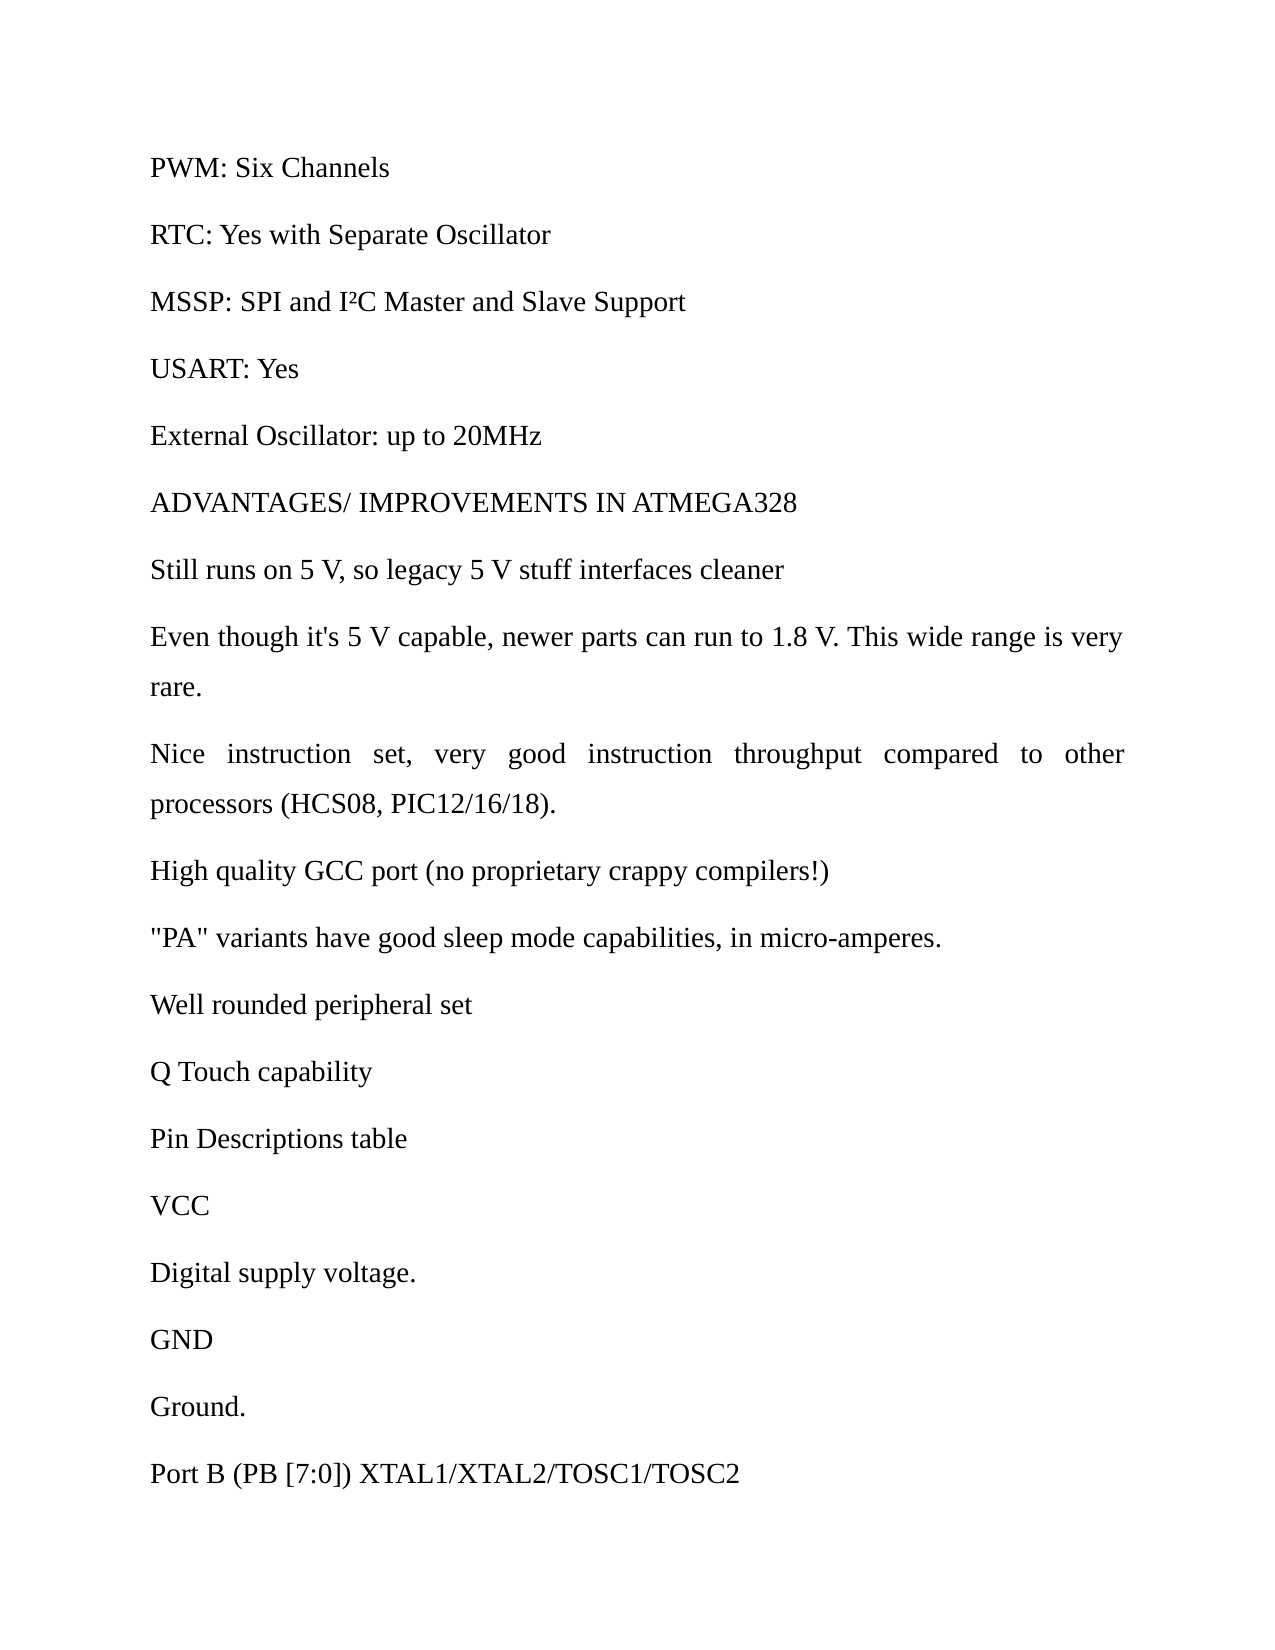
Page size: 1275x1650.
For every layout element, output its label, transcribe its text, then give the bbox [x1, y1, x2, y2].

text MSSP: SPI and I²C Master and Slave Support [150, 284, 1125, 317]
text Still runs on 5 V, so legacy 5 V stuff interfaces cleaner [150, 552, 1125, 585]
text VCC [150, 1188, 1125, 1222]
text Digital supply voltage. [150, 1255, 1125, 1289]
text External Oscillator: up to 20MHz [150, 418, 1125, 451]
text USART: Yes [150, 351, 1125, 384]
text RTC: Yes with Separate Oscillator [150, 217, 1125, 251]
text PWM: Six Channels [150, 150, 1125, 183]
text Well rounded peripheral set [150, 987, 1125, 1021]
text High quality GCC port (no proprietary crappy compilers!) [150, 853, 1125, 887]
text ADVANTAGES/ IMPROVEMENTS IN ATMEGA328 [150, 485, 1125, 518]
text "PA" variants have good sleep mode capabilities, in micro-amperes. [150, 920, 1125, 954]
text Even though it's 5 V capable, newer parts can run to 1.8 V. This wide range is very rare. [150, 619, 1125, 703]
text Q Touch capability [150, 1054, 1125, 1088]
text Pin Descriptions table [150, 1121, 1125, 1155]
text GND [150, 1322, 1125, 1356]
text Nice instruction set, very good instruction throughput compared to other processors (HCS08, PIC12/16/18). [150, 736, 1125, 820]
text Ground. [150, 1389, 1125, 1423]
text Port B (PB [7:0]) XTAL1/XTAL2/TOSC1/TOSC2 [150, 1456, 1125, 1490]
